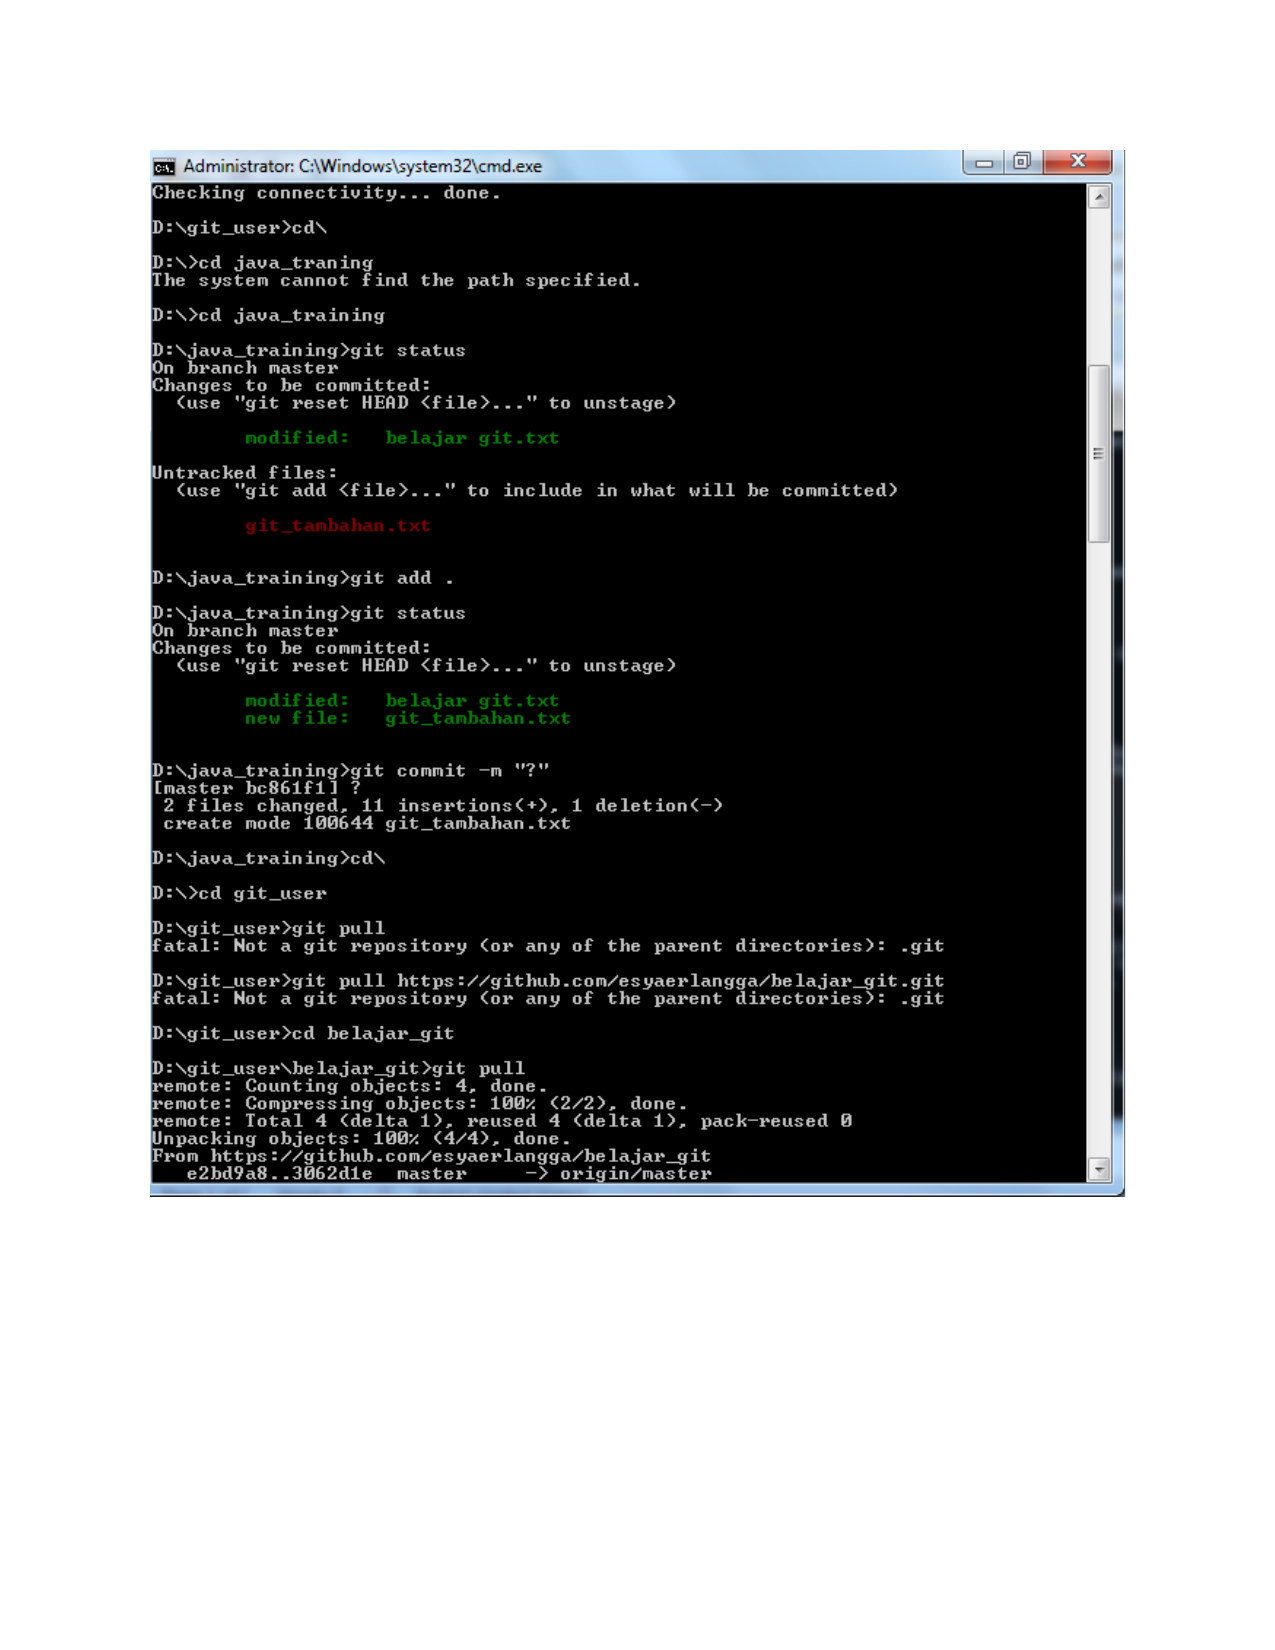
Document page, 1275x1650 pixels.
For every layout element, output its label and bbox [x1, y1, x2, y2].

picture [150, 150, 1125, 1197]
